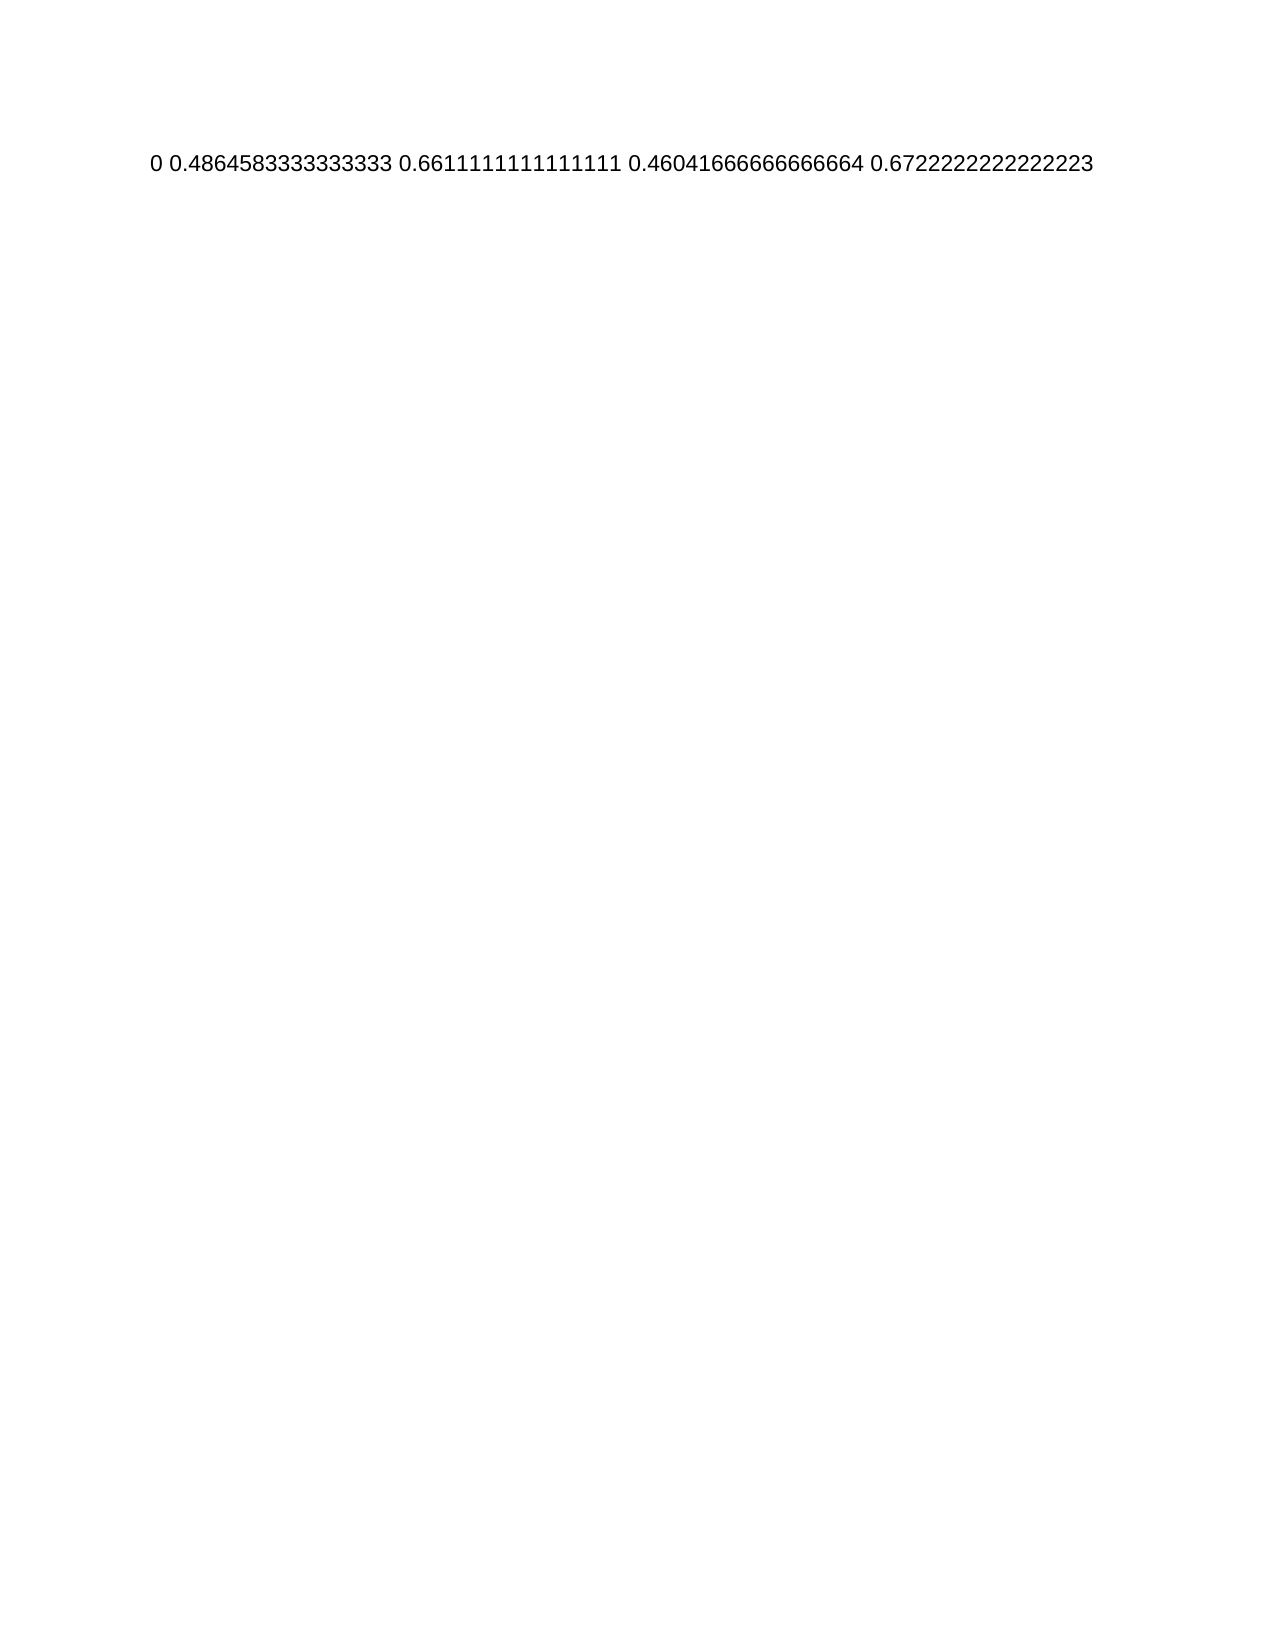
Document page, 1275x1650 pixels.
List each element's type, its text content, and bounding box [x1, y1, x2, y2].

text 0 0.4864583333333333 0.6611111111111111 0.46041666666666664 0.6722222222222223 [150, 150, 1125, 176]
